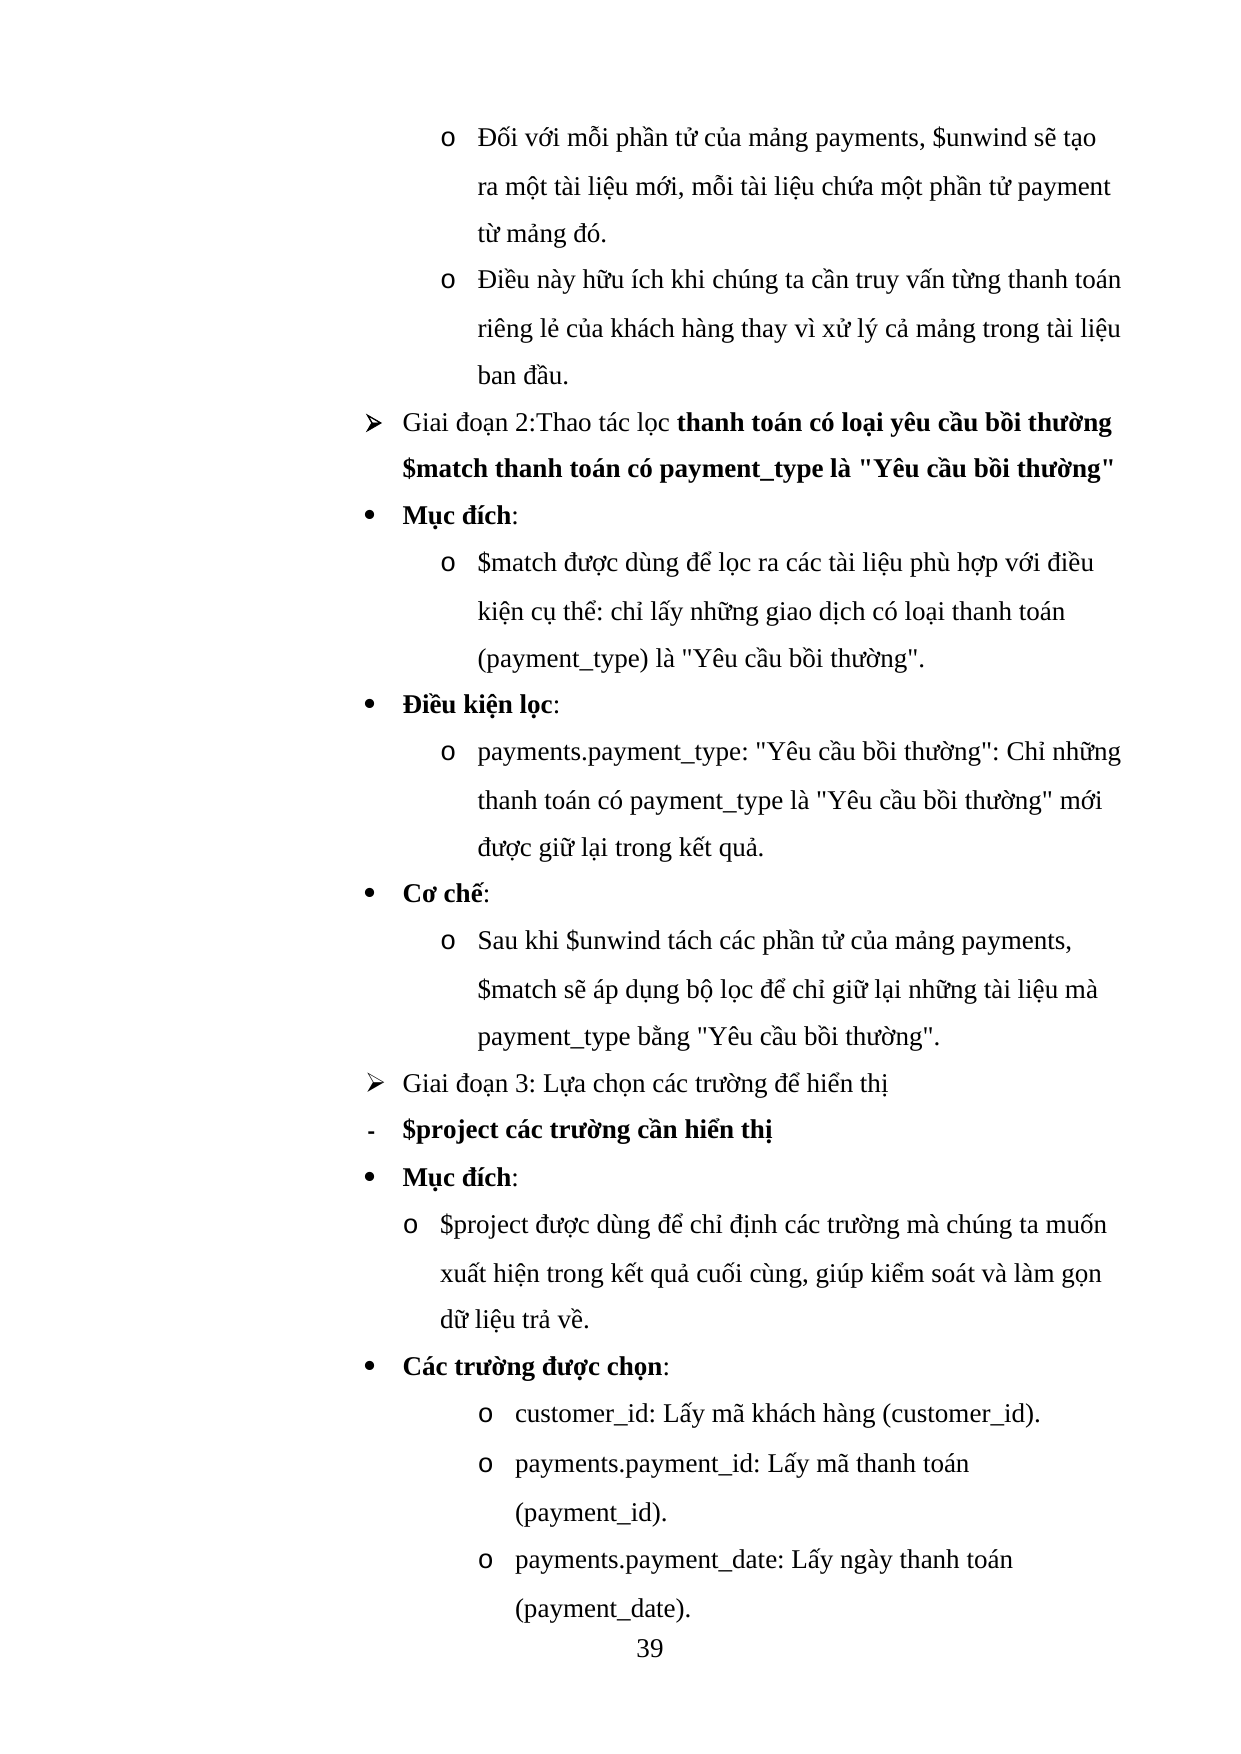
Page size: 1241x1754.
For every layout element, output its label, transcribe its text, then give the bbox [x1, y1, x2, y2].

list Mục đích: [365, 639, 1122, 671]
list Mục đích: [365, 1301, 1122, 1332]
list Điều kiện lọc: [365, 829, 1122, 860]
list $project được dùng để chỉ định các trường mà chúng ta muốn xuất hiện trong kết quả cuối cùng, giúp kiểm soát và làm gọn dữ liệu trả về. [402, 1348, 1122, 1475]
list Giai đoạn 2:Thao tác lọc thanh toán có loại yêu cầu bồi thường [365, 546, 1122, 577]
list Giai đoạn 3: Lựa chọn các trường để hiển thị [365, 1207, 1122, 1238]
list payments.payment_type: "Yêu cầu bồi thường": Chỉ những thanh toán có payment_type là "Yêu cầu bồi thường" mới được giữ lại trong kết quả. [440, 876, 1122, 1002]
list $match được dùng để lọc ra các tài liệu phù hợp với điều kiện cụ thể: chỉ lấy những giao dịch có loại thanh toán (payment_type) là "Yêu cầu bồi thường". [440, 686, 1122, 813]
list Các trường được chọn: [365, 1490, 1122, 1522]
list Đối với mỗi phần tử của mảng payments, $unwind sẽ tạo ra một tài liệu mới, mỗi tài liệu chứa một phần tử payment từ mảng đó. [440, 262, 1122, 388]
list customer_id: Lấy mã khách hàng (customer_id). [477, 1537, 1122, 1571]
list Cơ chế: [365, 215, 1122, 246]
list Điều này hữu ích khi chúng ta cần truy vấn từng thanh toán riêng lẻ của khách hàng thay vì xử lý cả mảng trong tài liệu ban đầu. [440, 404, 1122, 531]
list $project các trường cần hiển thị [365, 1254, 1122, 1285]
list Sau khi $unwind tách các phần tử của mảng payments, $match sẽ áp dụng bộ lọc để chỉ giữ lại những tài liệu mà payment_type bằng "Yêu cầu bồi thường". [440, 1065, 1122, 1191]
list Cơ chế: [365, 1018, 1122, 1049]
list $match thanh toán có payment_type là "Yêu cầu bồi thường" [402, 593, 1122, 624]
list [440, 121, 1122, 199]
